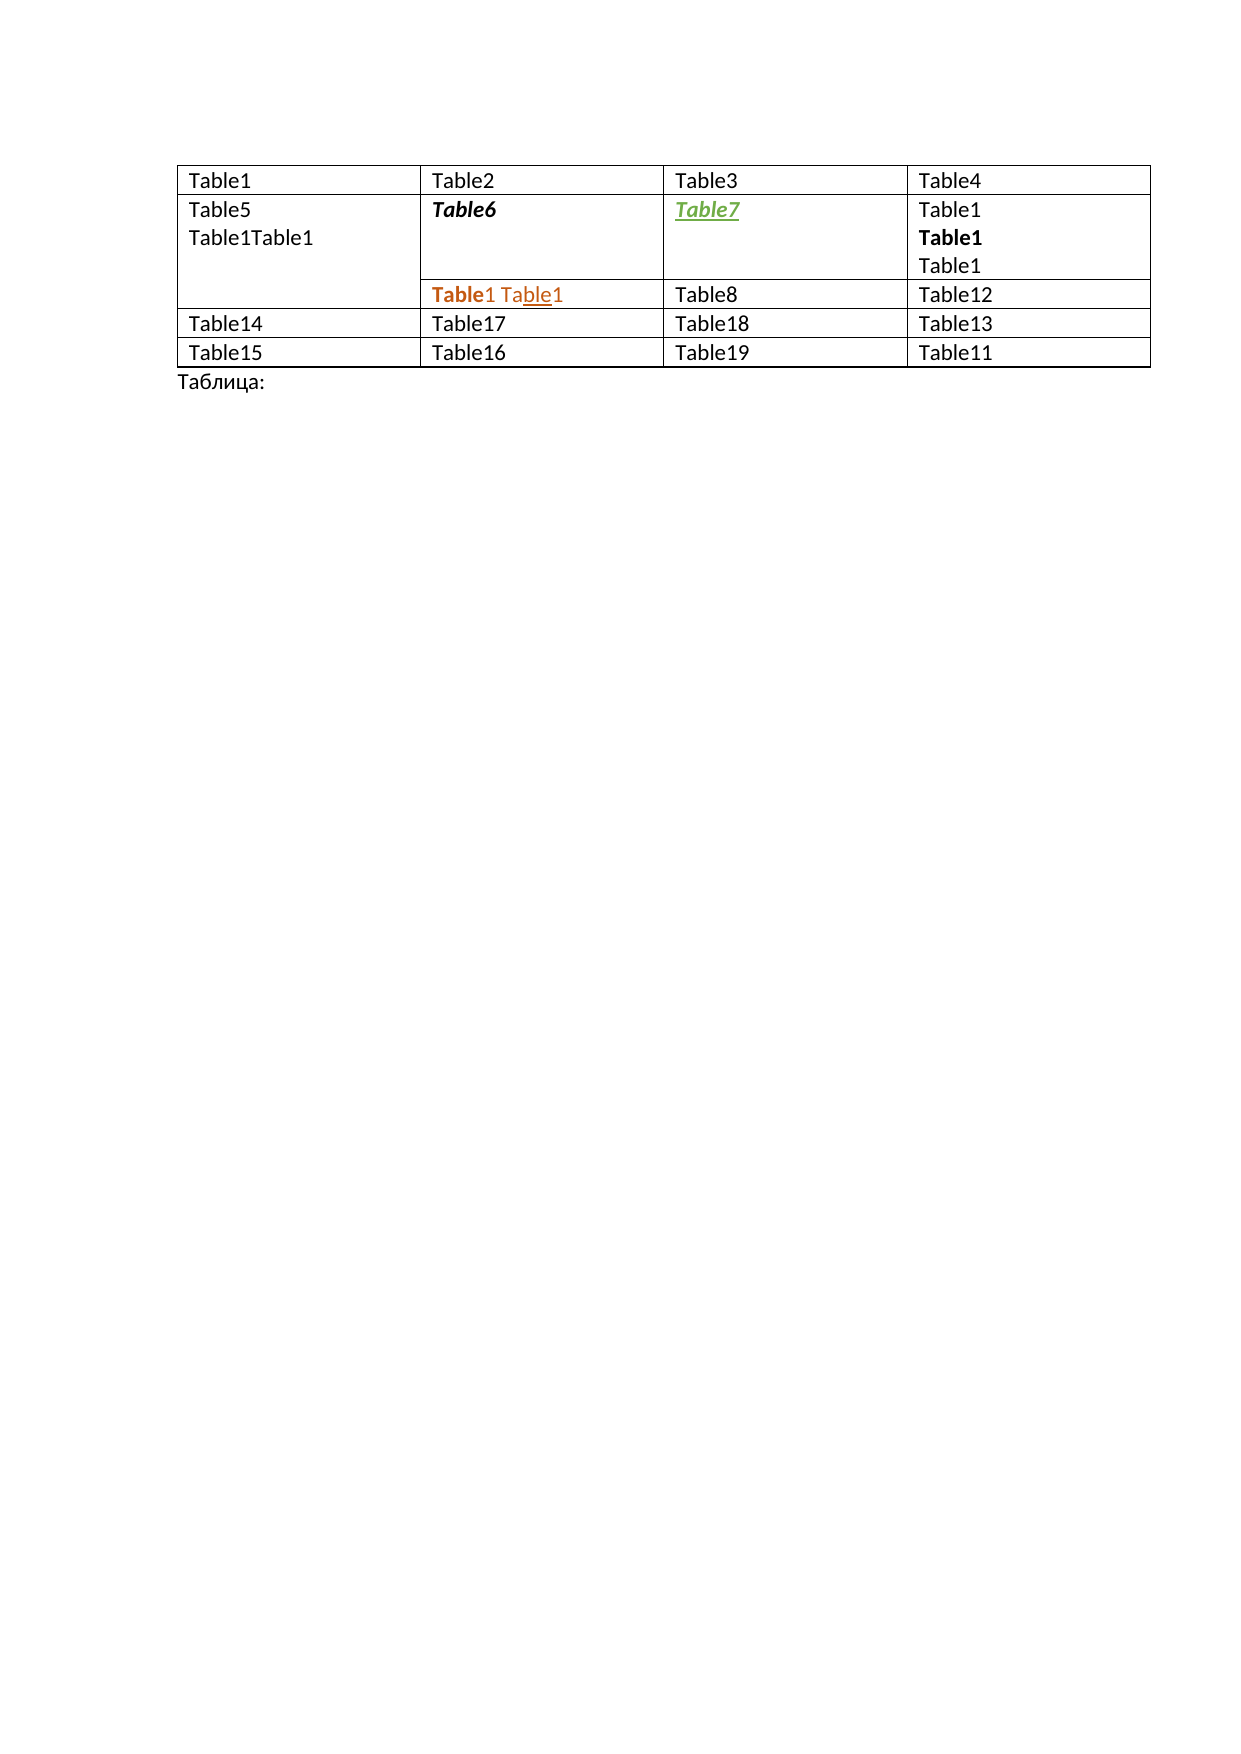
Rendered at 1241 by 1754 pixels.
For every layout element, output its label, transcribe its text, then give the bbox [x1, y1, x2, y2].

table_cell Table11 [908, 338, 1150, 366]
table_cell Table18 [664, 309, 907, 337]
table_cell Table5 Table1Table1 [178, 195, 420, 308]
table_cell Table12 [908, 280, 1150, 308]
table_cell Table1 Table1 Table1 [908, 195, 1150, 279]
table_cell Table17 [421, 309, 663, 337]
table_cell Table16 [421, 338, 663, 366]
text Таблица: [177, 367, 1152, 395]
table_cell Table14 [178, 309, 420, 337]
table_cell Table6 [421, 195, 663, 279]
table_cell Table8 [664, 280, 907, 308]
table_header Table4 [908, 166, 1150, 194]
table_header Table3 [664, 166, 907, 194]
table_header Table2 [421, 166, 663, 194]
table_cell Table1 Table1 [421, 280, 663, 308]
table_cell Table13 [908, 309, 1150, 337]
table_header Table1 [178, 166, 420, 194]
table_cell Table7 [664, 195, 907, 279]
table_cell Table15 [178, 338, 420, 366]
table_cell Table19 [664, 338, 907, 366]
